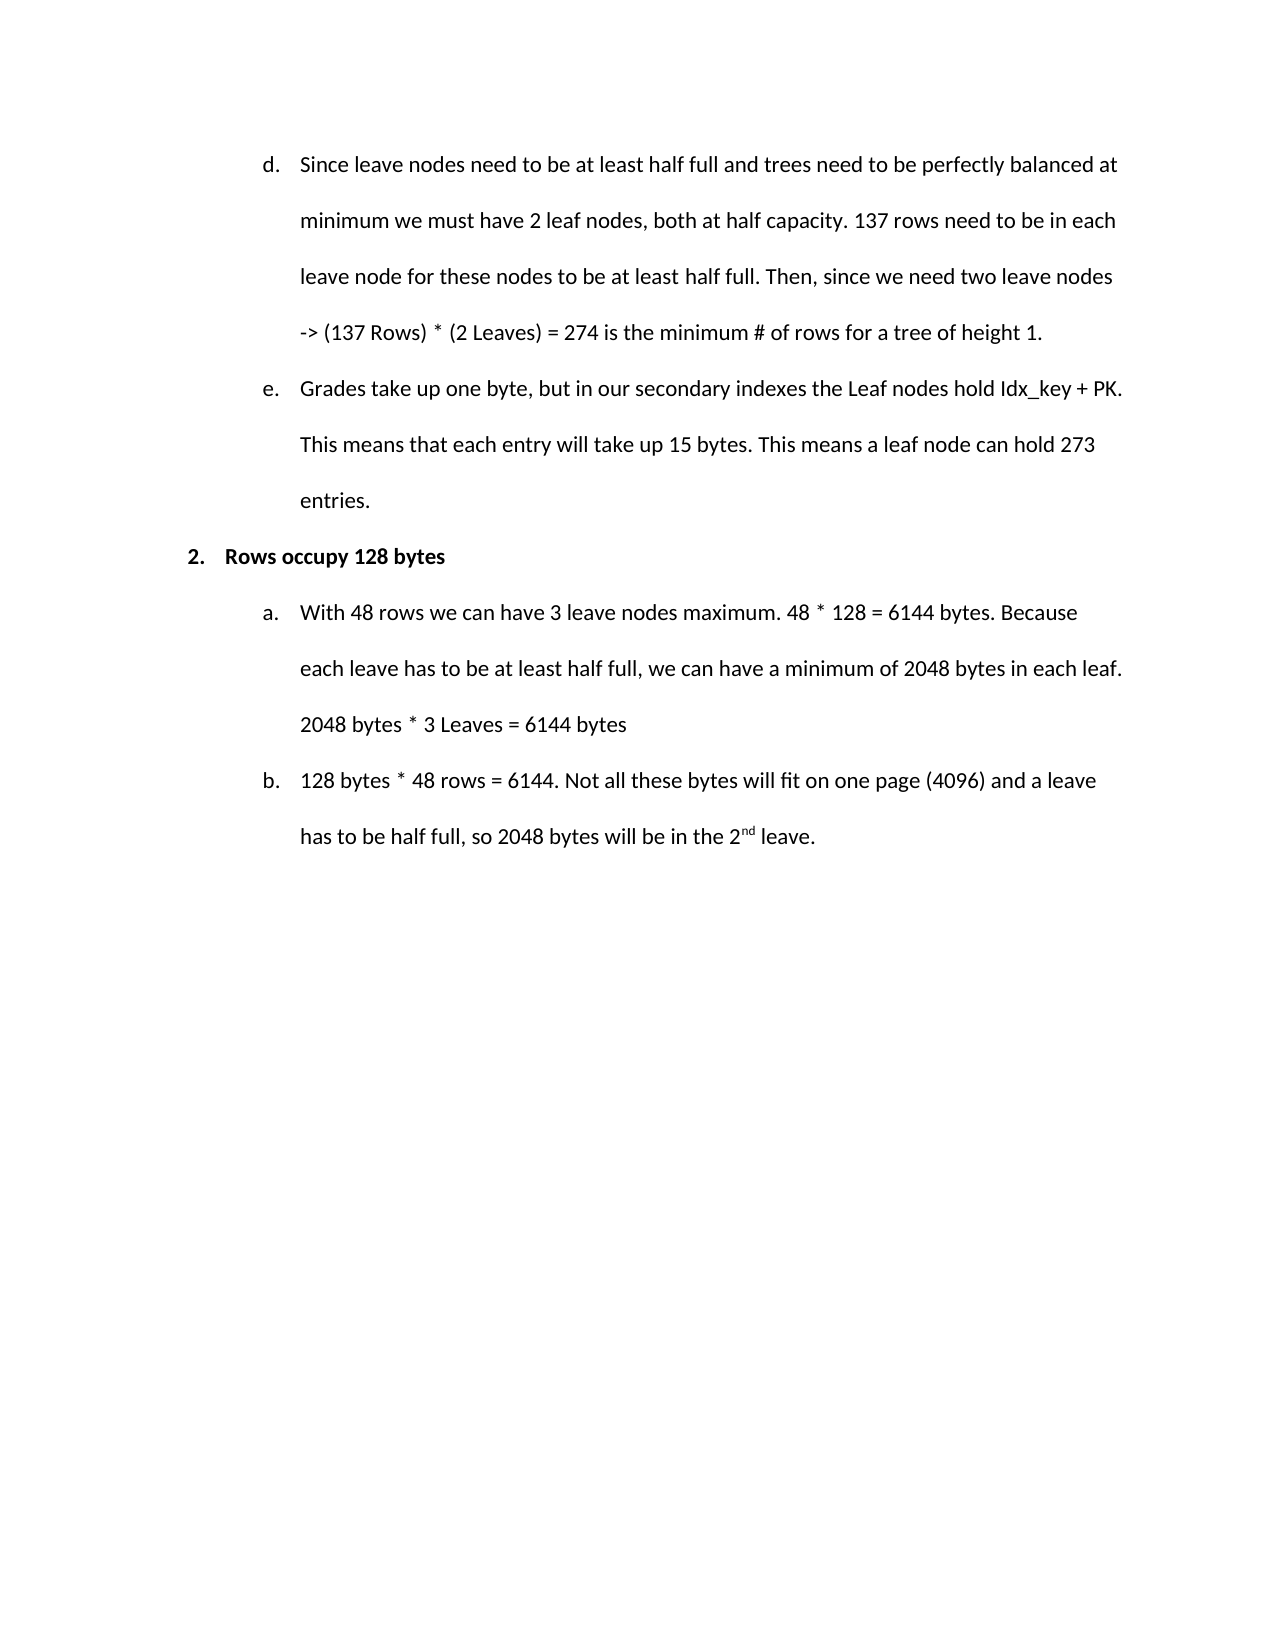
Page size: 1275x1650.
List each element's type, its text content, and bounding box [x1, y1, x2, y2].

list Grades take up one byte, but in our secondary indexes the Leaf nodes hold Idx_key + PK. This means that each entry will take up 15 bytes. This means a leaf node can hold 273 entries. [262, 374, 1125, 514]
list Since leave nodes need to be at least half full and trees need to be perfectly balanced at minimum we must have 2 leaf nodes, both at half capacity. 137 rows need to be in each leave node for these nodes to be at least half full. Then, since we need two leave nodes -> (137 Rows) * (2 Leaves) = 274 is the minimum # of rows for a tree of height 1. [262, 150, 1125, 346]
list Rows occupy 128 bytes [187, 542, 1125, 570]
list With 48 rows we can have 3 leave nodes maximum. 48 * 128 = 6144 bytes. Because each leave has to be at least half full, we can have a minimum of 2048 bytes in each leaf. 2048 bytes * 3 Leaves = 6144 bytes [262, 598, 1125, 738]
list 128 bytes * 48 rows = 6144. Not all these bytes will fit on one page (4096) and a leave has to be half full, so 2048 bytes will be in the 2nd leave. [262, 766, 1125, 851]
